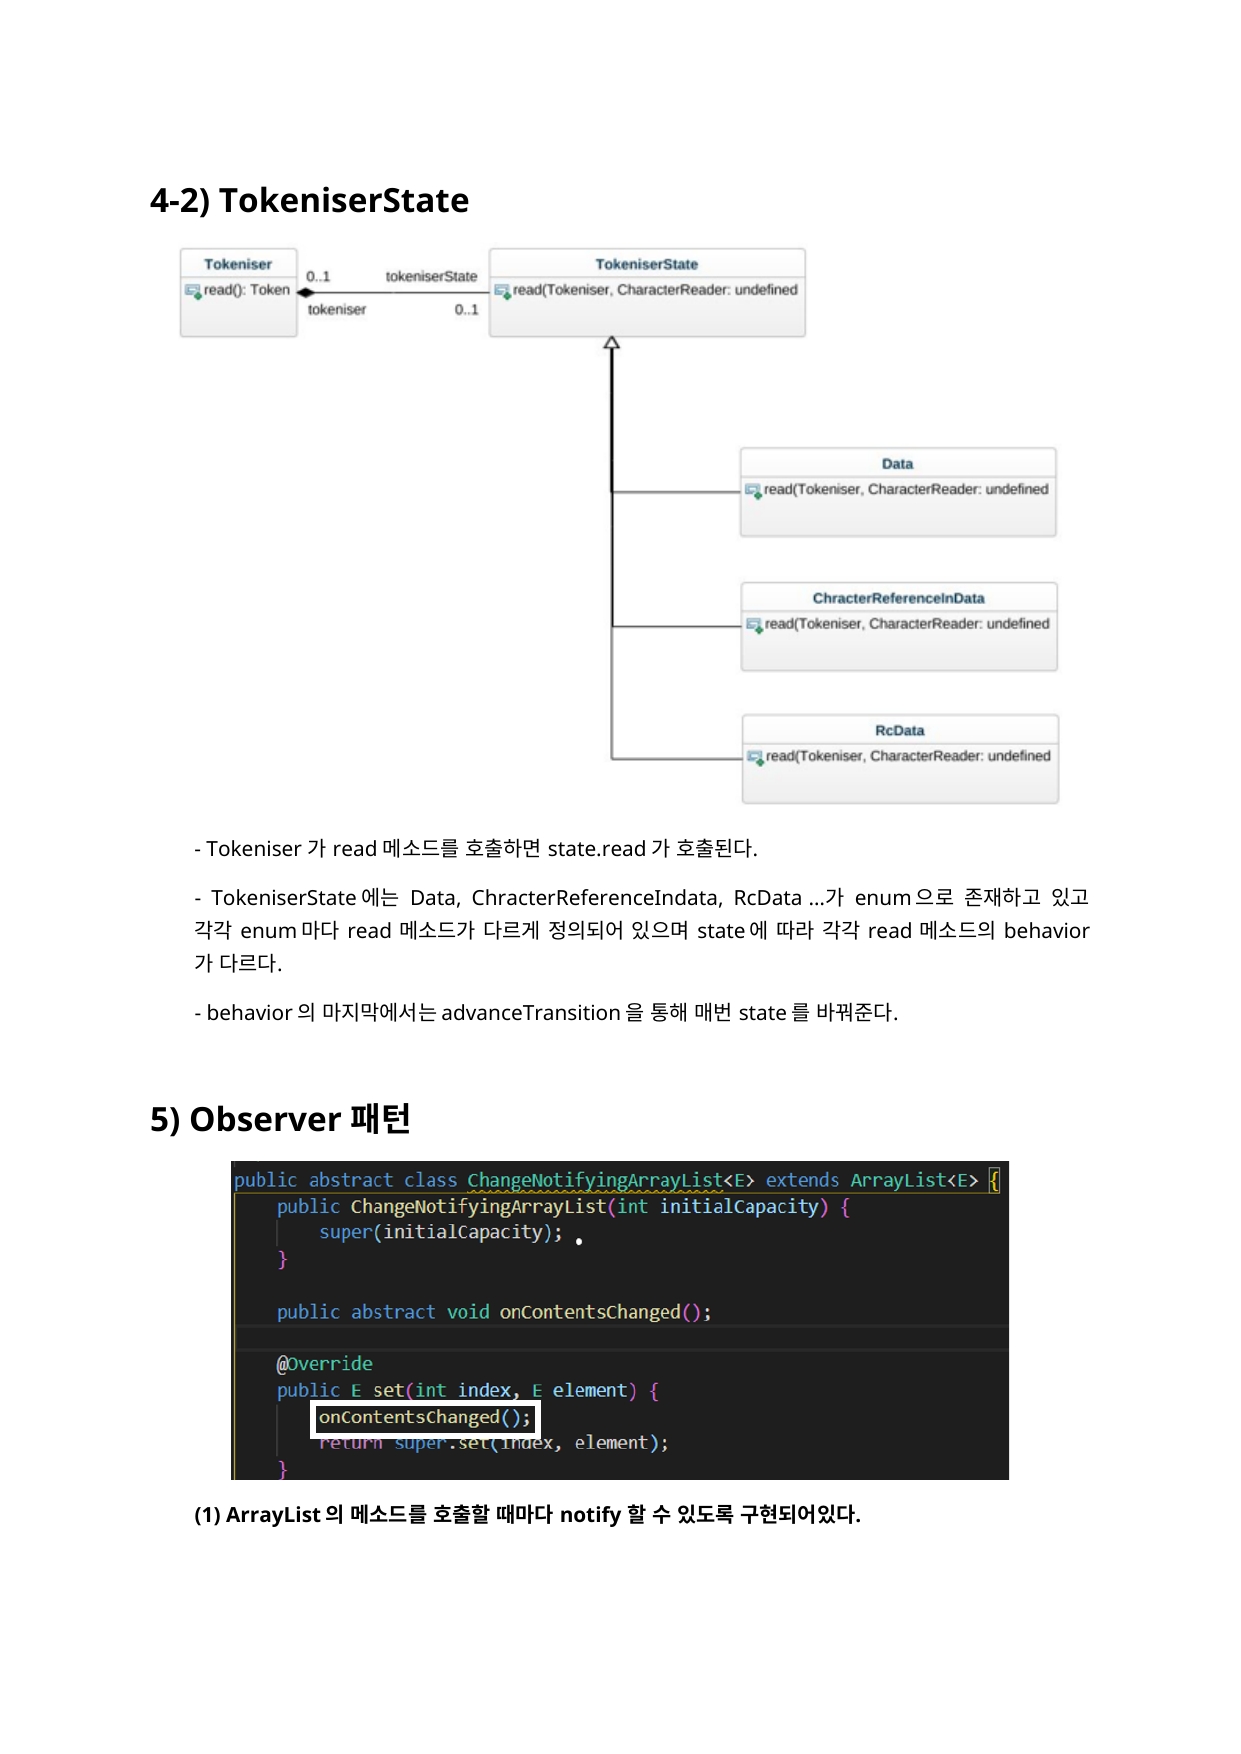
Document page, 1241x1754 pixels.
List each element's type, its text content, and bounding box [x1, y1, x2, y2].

text - behavior의 마지막에서는advanceTransition을 통해 매번 state를 바꿔준다. [194, 996, 1090, 1026]
text (1) ArrayList의 메소드를 호출할 때마다 notify 할 수 있도록 구현되어있다. [194, 1498, 1090, 1529]
picture [231, 1161, 1010, 1480]
text 4-2) TokeniserState [150, 177, 1090, 223]
text - Tokeniser 가 read 메소드를 호출하면 state.read가 호출된다. [194, 832, 1090, 862]
picture [177, 242, 1063, 814]
text 5) Observer 패턴 [150, 1093, 1090, 1141]
text - TokeniserState에는 Data, ChracterReferenceIndata, RcData …​가 enum으로 존재하고 있고 각각 enum마다 read 메소드가 다르게 정의되어 있으며 state에 따라 각각 read 메소드의 behavior가 다르다. [194, 881, 1090, 977]
